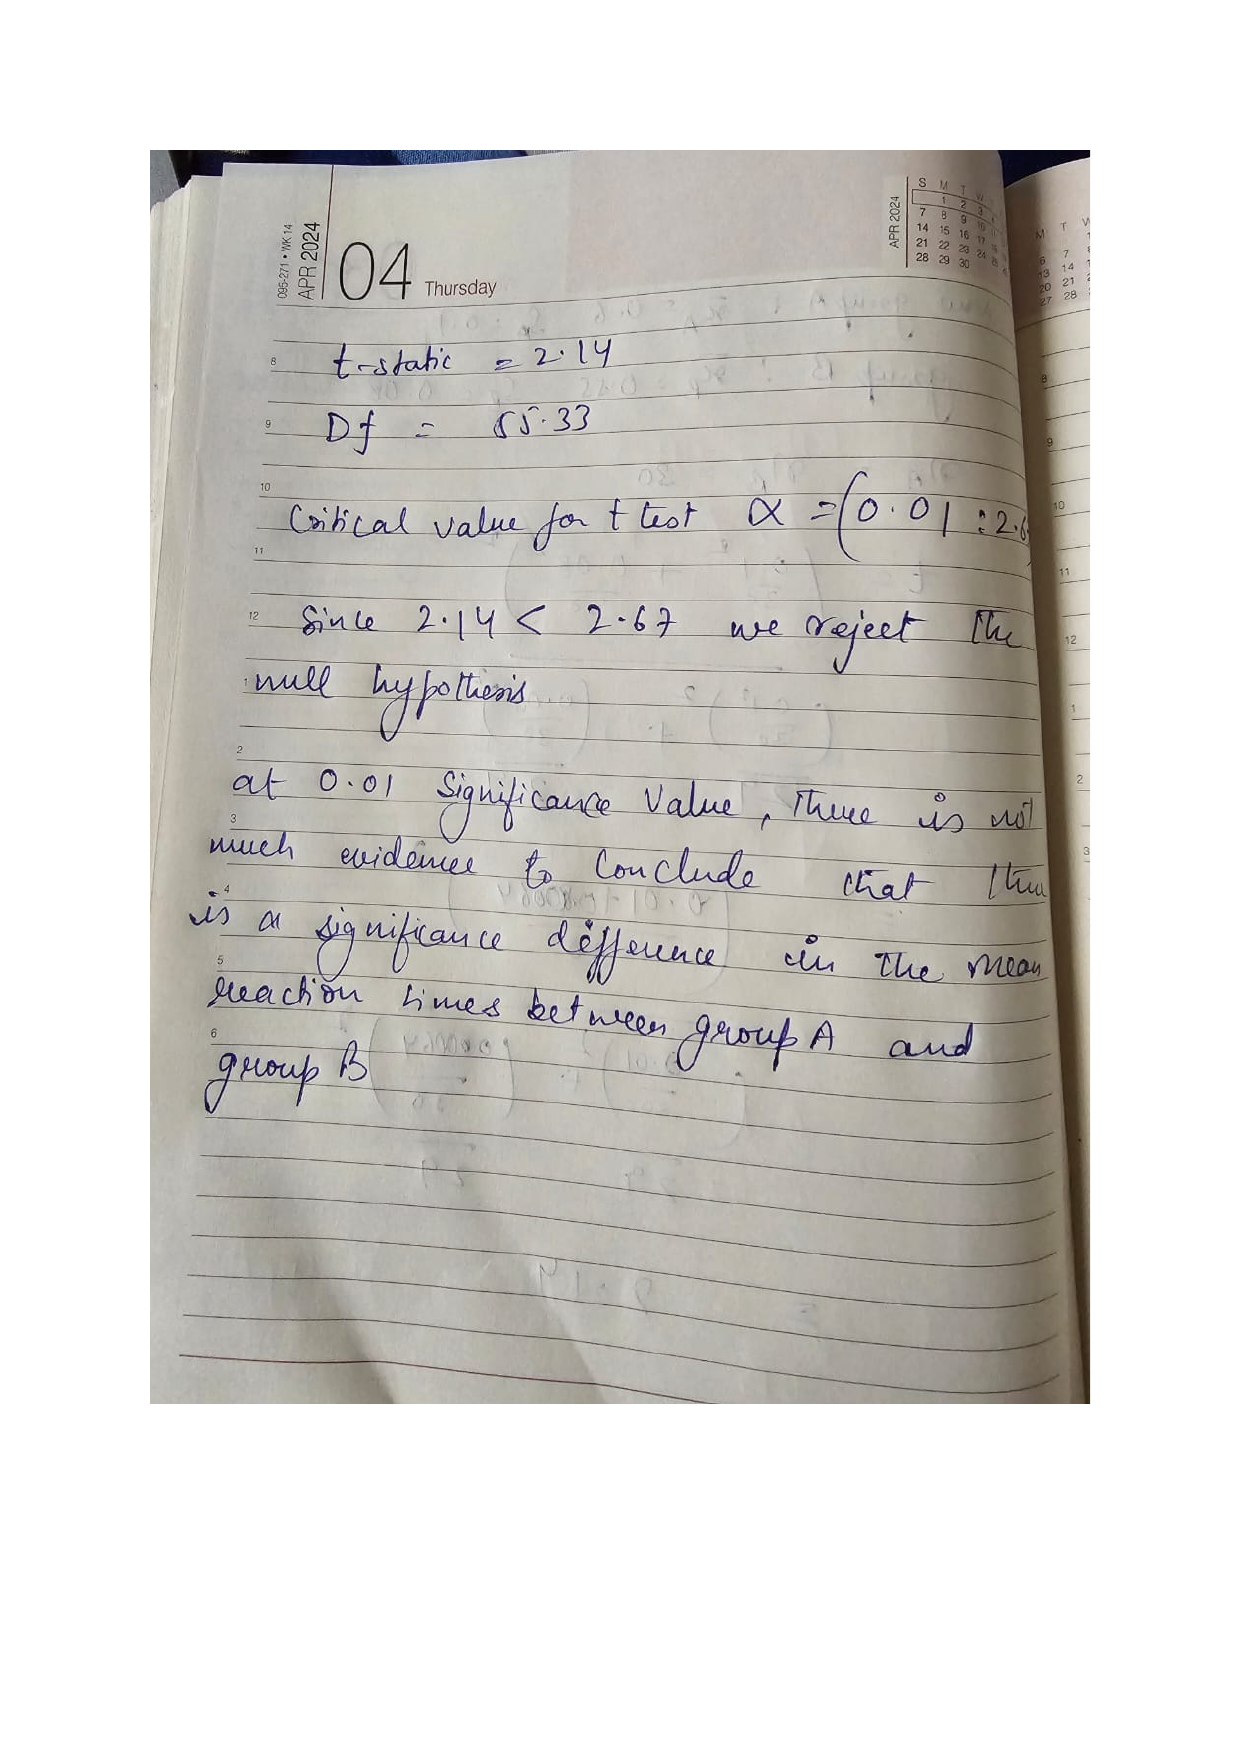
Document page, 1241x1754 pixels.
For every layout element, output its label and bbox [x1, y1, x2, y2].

picture [150, 150, 1091, 1404]
